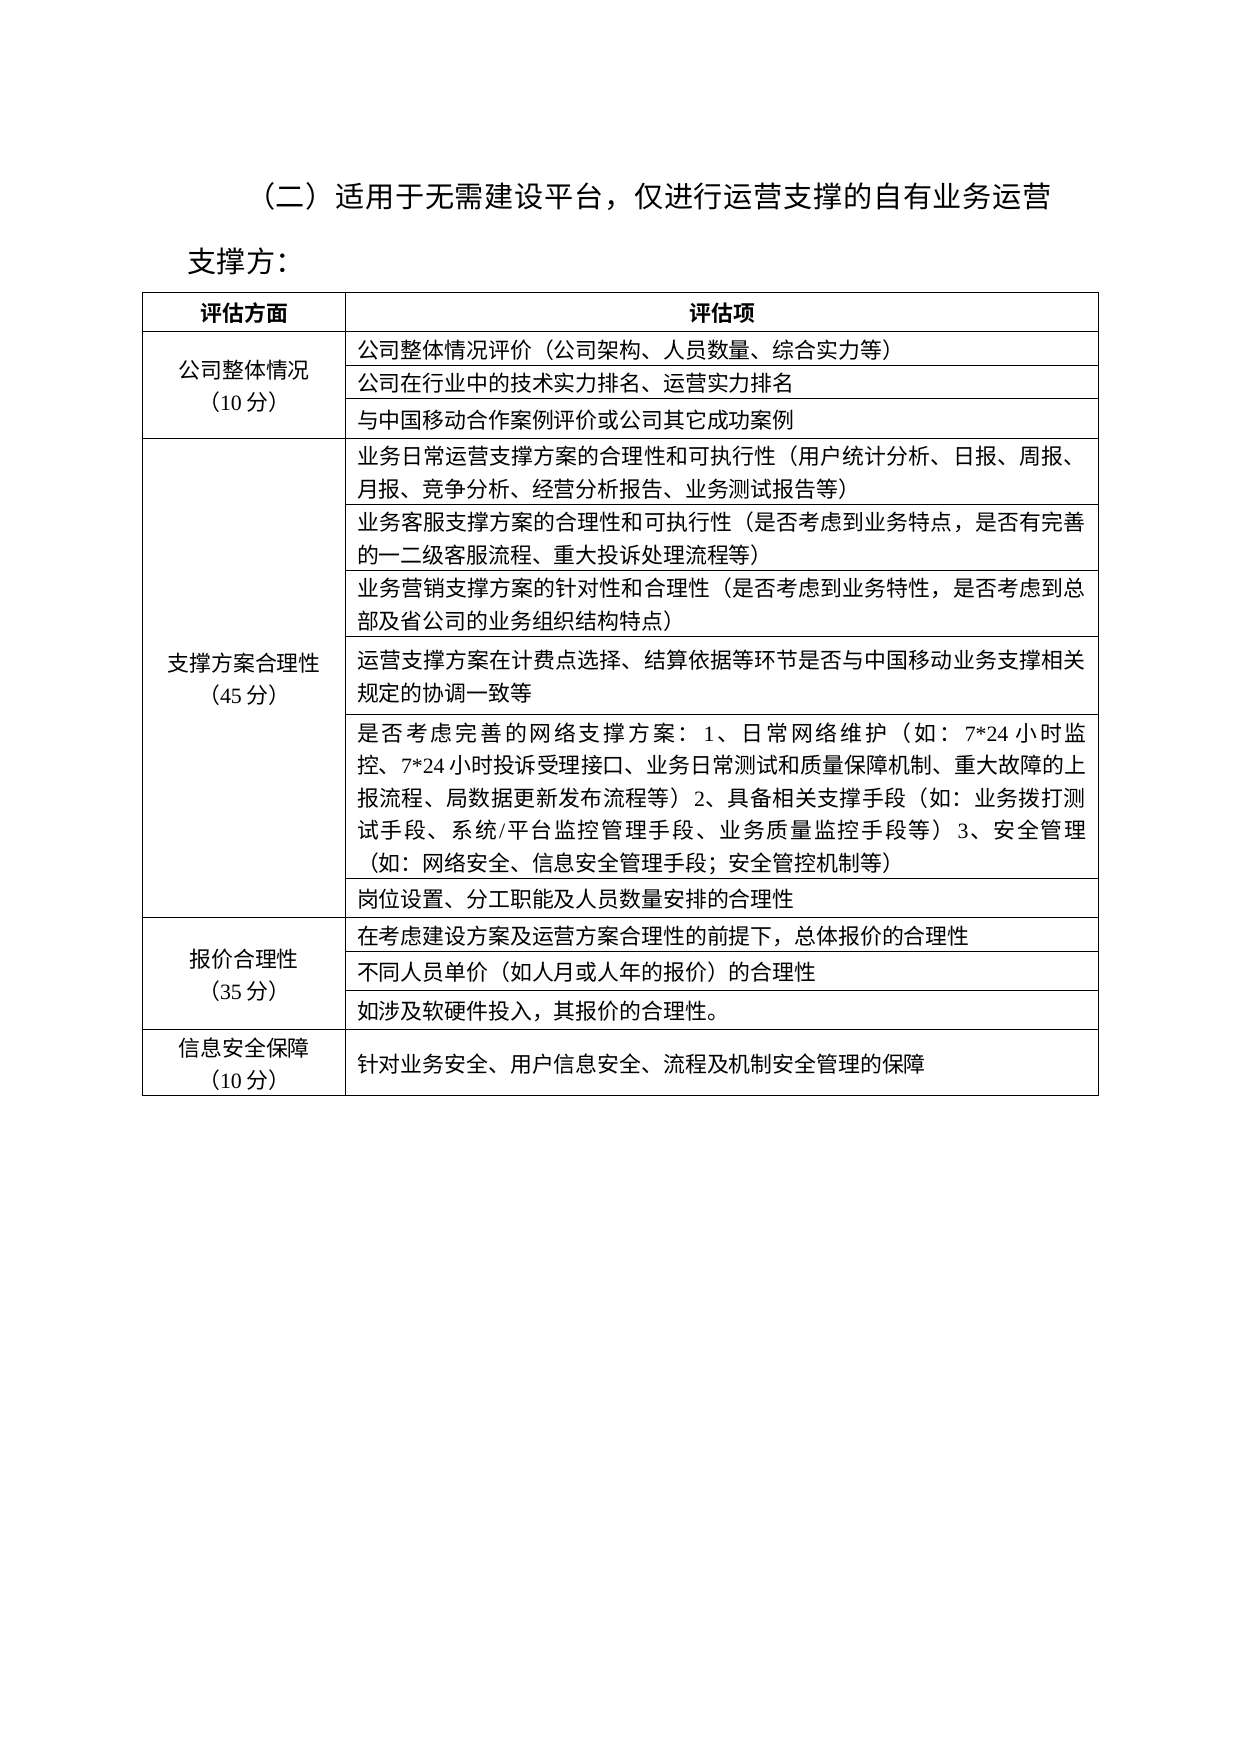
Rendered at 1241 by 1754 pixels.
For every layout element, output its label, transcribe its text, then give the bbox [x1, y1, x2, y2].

table_cell 不同人员单价（如人月或人年的报价）的合理性 [346, 952, 1098, 990]
table_cell 业务日常运营支撑方案的合理性和可执行性（用户统计分析、日报、周报、月报、竞争分析、经营分析报告、业务测试报告等） [346, 439, 1098, 504]
table_header 评估方面 [143, 293, 345, 331]
table_cell 在考虑建设方案及运营方案合理性的前提下，总体报价的合理性 [346, 918, 1098, 951]
table_cell 岗位设置、分工职能及人员数量安排的合理性 [346, 879, 1098, 917]
table_cell 信息安全保障 （10分） [143, 1030, 345, 1095]
text （二）适用于无需建设平台，仅进行运营支撑的自有业务运营支撑方： [187, 162, 1053, 292]
table_cell 是否考虑完善的网络支撑方案：1、日常网络维护（如：7*24小时监控、7*24小时投诉受理接口、业务日常测试和质量保障机制、重大故障的上报流程、局数据更新发布流程等）2、具备相关支撑手段（如：业务拨打测试手段、系统/平台监控管理手段、业务质量监控手段等）3、安全管理（如：网络安全、信息安全管理手段；安全管控机制等） [346, 715, 1098, 878]
table_cell 支撑方案合理性 （45分） [143, 439, 345, 917]
table_cell 与中国移动合作案例评价或公司其它成功案例 [346, 399, 1098, 438]
table_cell 公司在行业中的技术实力排名、运营实力排名 [346, 366, 1098, 398]
table_cell 业务客服支撑方案的合理性和可执行性（是否考虑到业务特点，是否有完善的一二级客服流程、重大投诉处理流程等） [346, 505, 1098, 570]
table_cell 业务营销支撑方案的针对性和合理性（是否考虑到业务特性，是否考虑到总部及省公司的业务组织结构特点） [346, 571, 1098, 636]
table_header 评估项 [346, 293, 1098, 331]
table_cell 公司整体情况评价（公司架构、人员数量、综合实力等） [346, 332, 1098, 365]
table_cell 报价合理性 （35分） [143, 918, 345, 1029]
table_cell 如涉及软硬件投入，其报价的合理性。 [346, 991, 1098, 1029]
table_cell 公司整体情况 （10分） [143, 332, 345, 438]
table_cell 针对业务安全、用户信息安全、流程及机制安全管理的保障 [346, 1030, 1098, 1095]
table_cell 运营支撑方案在计费点选择、结算依据等环节是否与中国移动业务支撑相关规定的协调一致等 [346, 637, 1098, 714]
